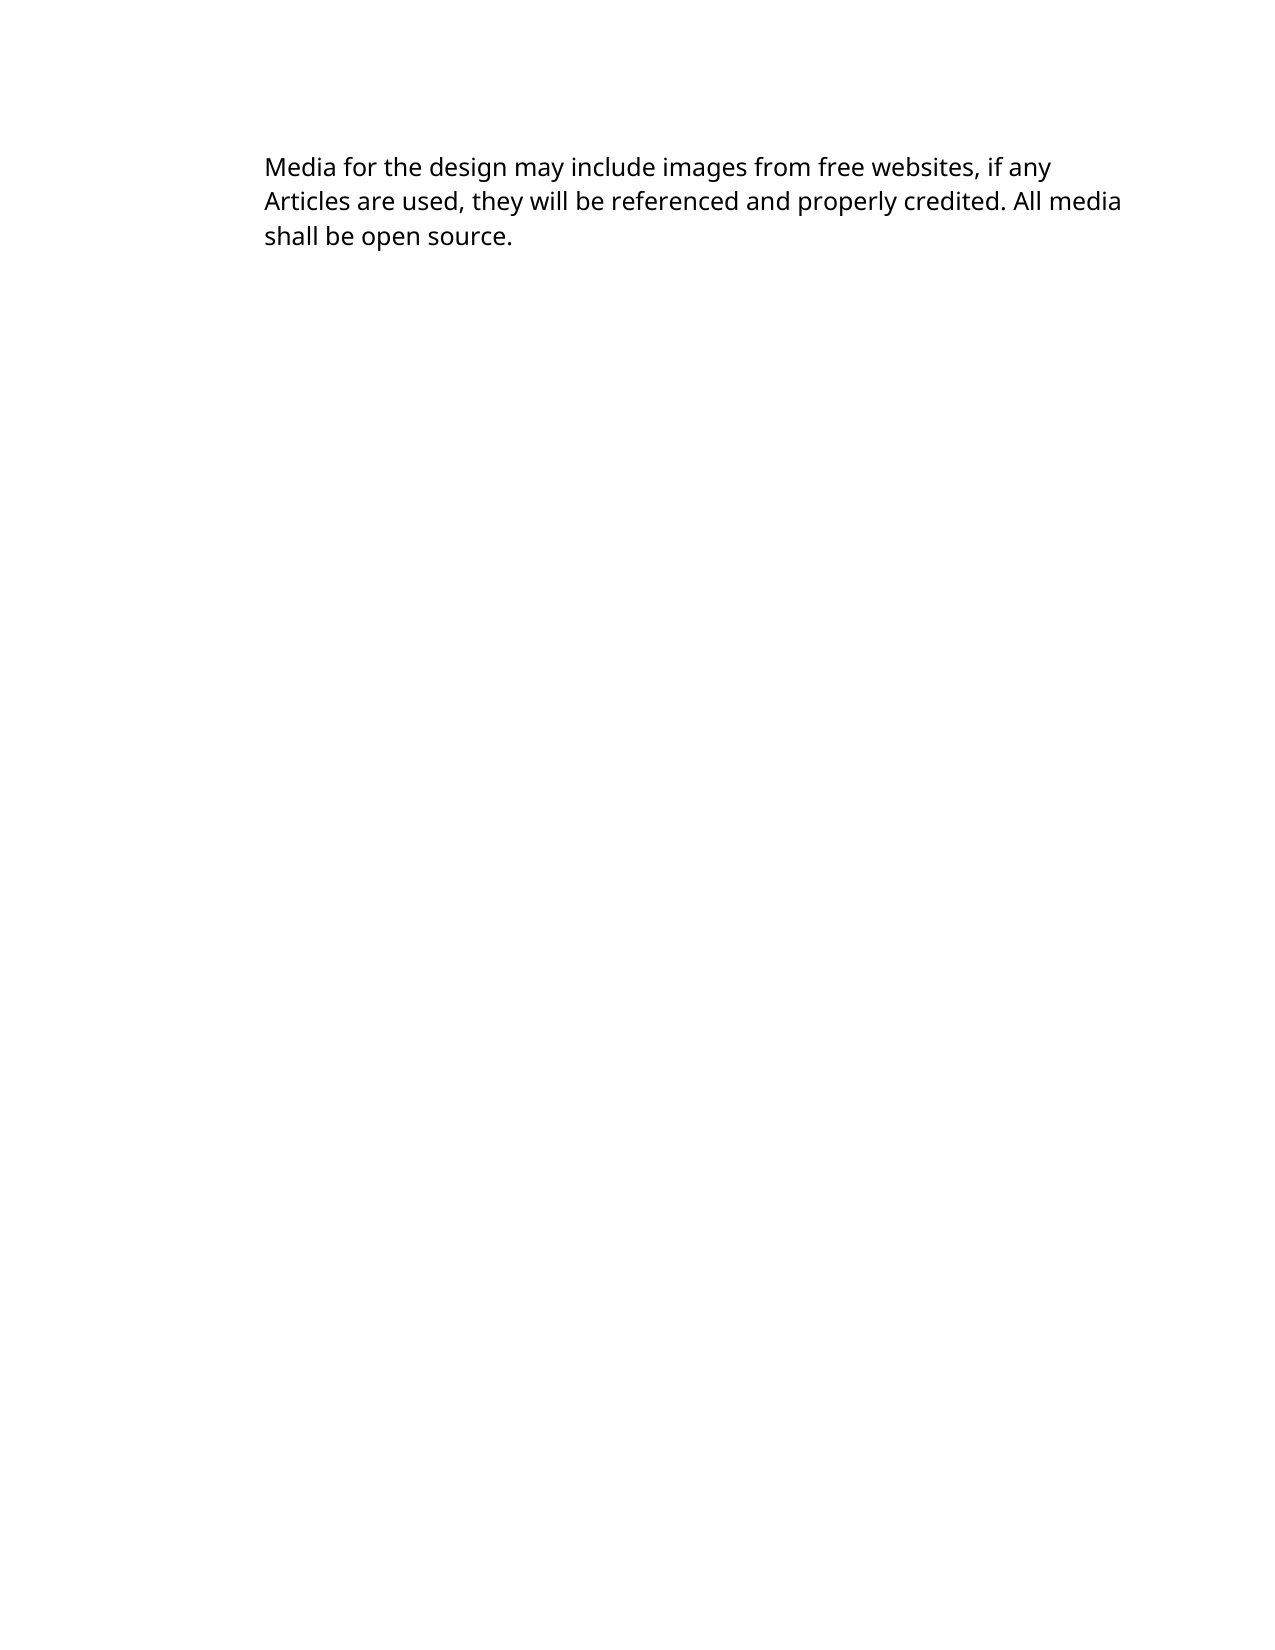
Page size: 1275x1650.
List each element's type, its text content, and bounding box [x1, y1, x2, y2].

text Media for the design may include images from free websites, if any Articles are used, they will be referenced and properly credited. All media shall be open source. [264, 150, 1125, 252]
